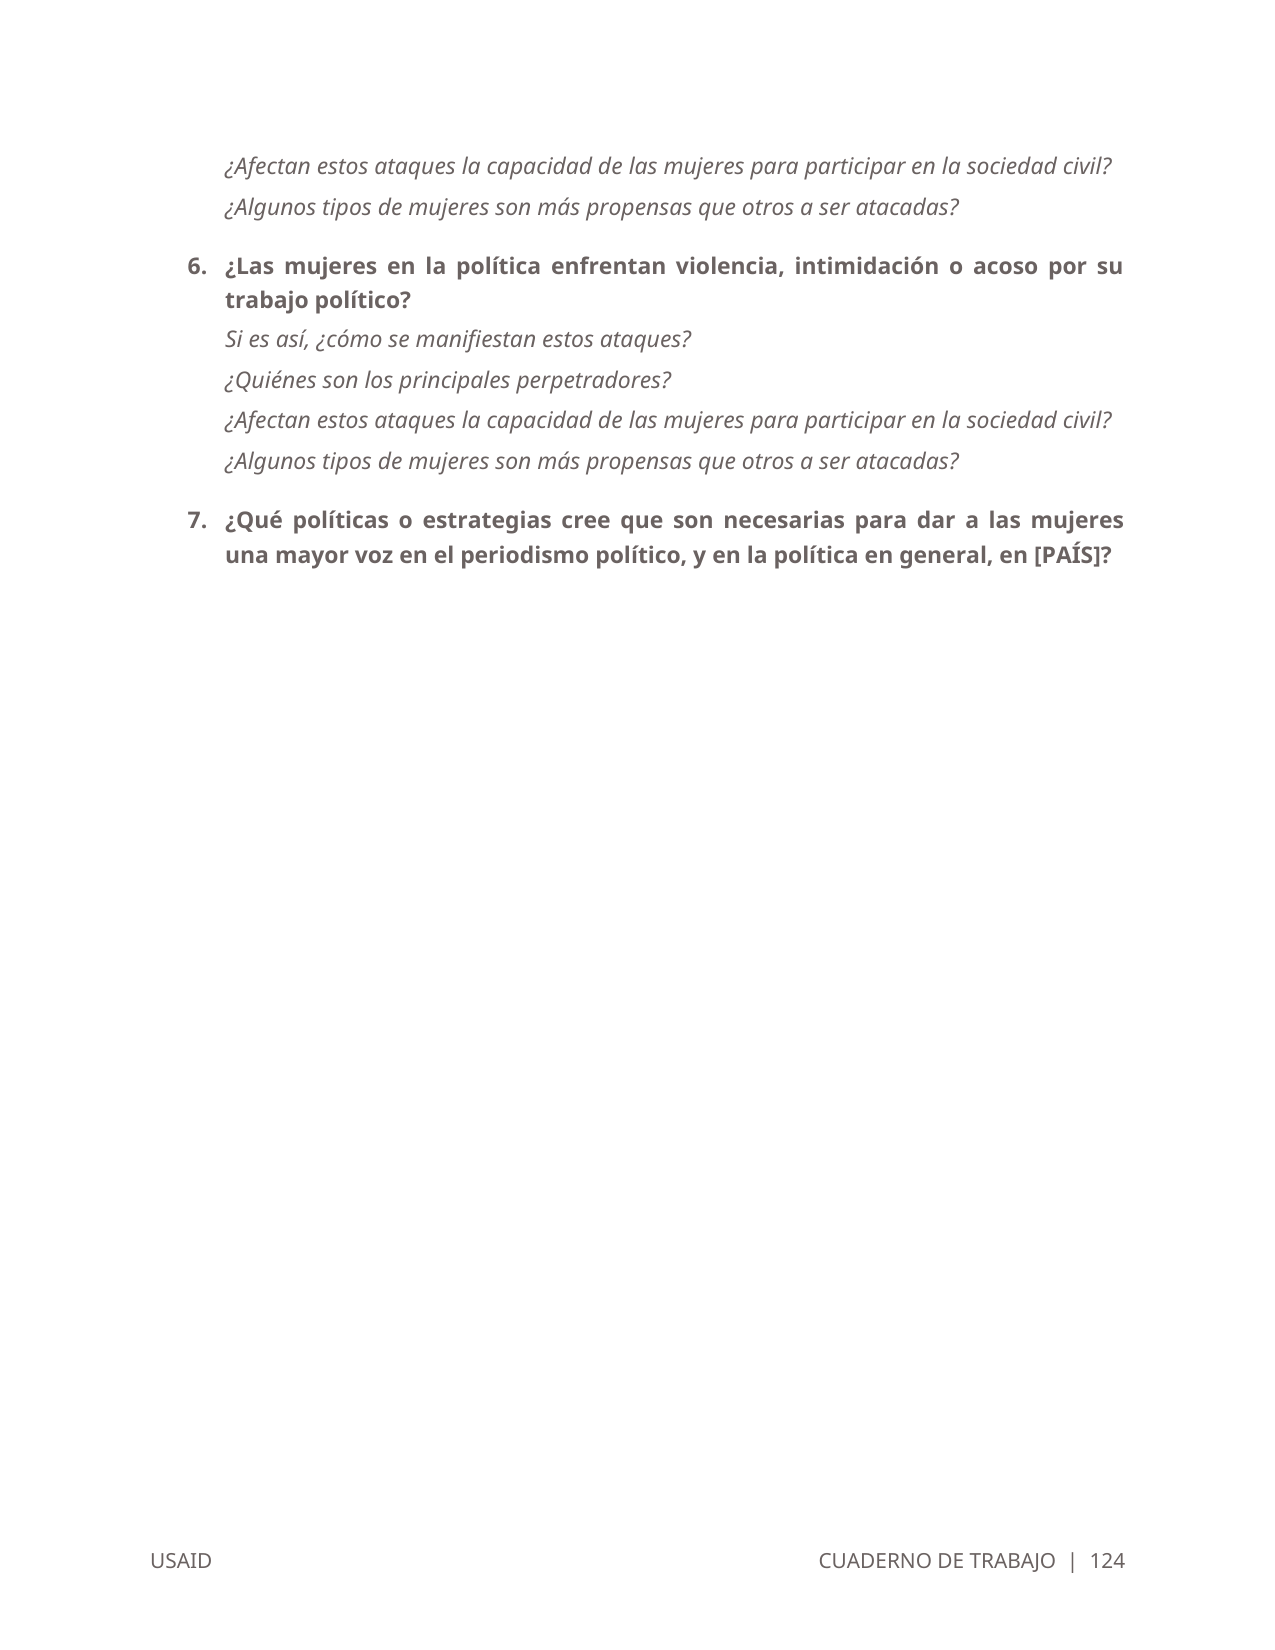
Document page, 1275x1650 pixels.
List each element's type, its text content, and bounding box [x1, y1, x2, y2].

list ¿Afectan estos ataques la capacidad de las mujeres para participar en la sociedad civil? [225, 150, 1125, 181]
list ¿Algunos tipos de mujeres son más propensas que otros a ser atacadas? [225, 191, 1125, 222]
list ¿Qué políticas o estrategias cree que son necesarias para dar a las mujeres una mayor voz en el periodismo político, y en la política en general, en [PAÍS]? [187, 504, 1125, 570]
list ¿Las mujeres en la política enfrentan violencia, intimidación o acoso por su trabajo político? [187, 250, 1125, 316]
list ¿Afectan estos ataques la capacidad de las mujeres para participar en la sociedad civil? [225, 404, 1125, 435]
list ¿Algunos tipos de mujeres son más propensas que otros a ser atacadas? [225, 445, 1125, 476]
list Si es así, ¿cómo se manifiestan estos ataques? [225, 323, 1125, 354]
list ¿Quiénes son los principales perpetradores? [225, 363, 1125, 395]
